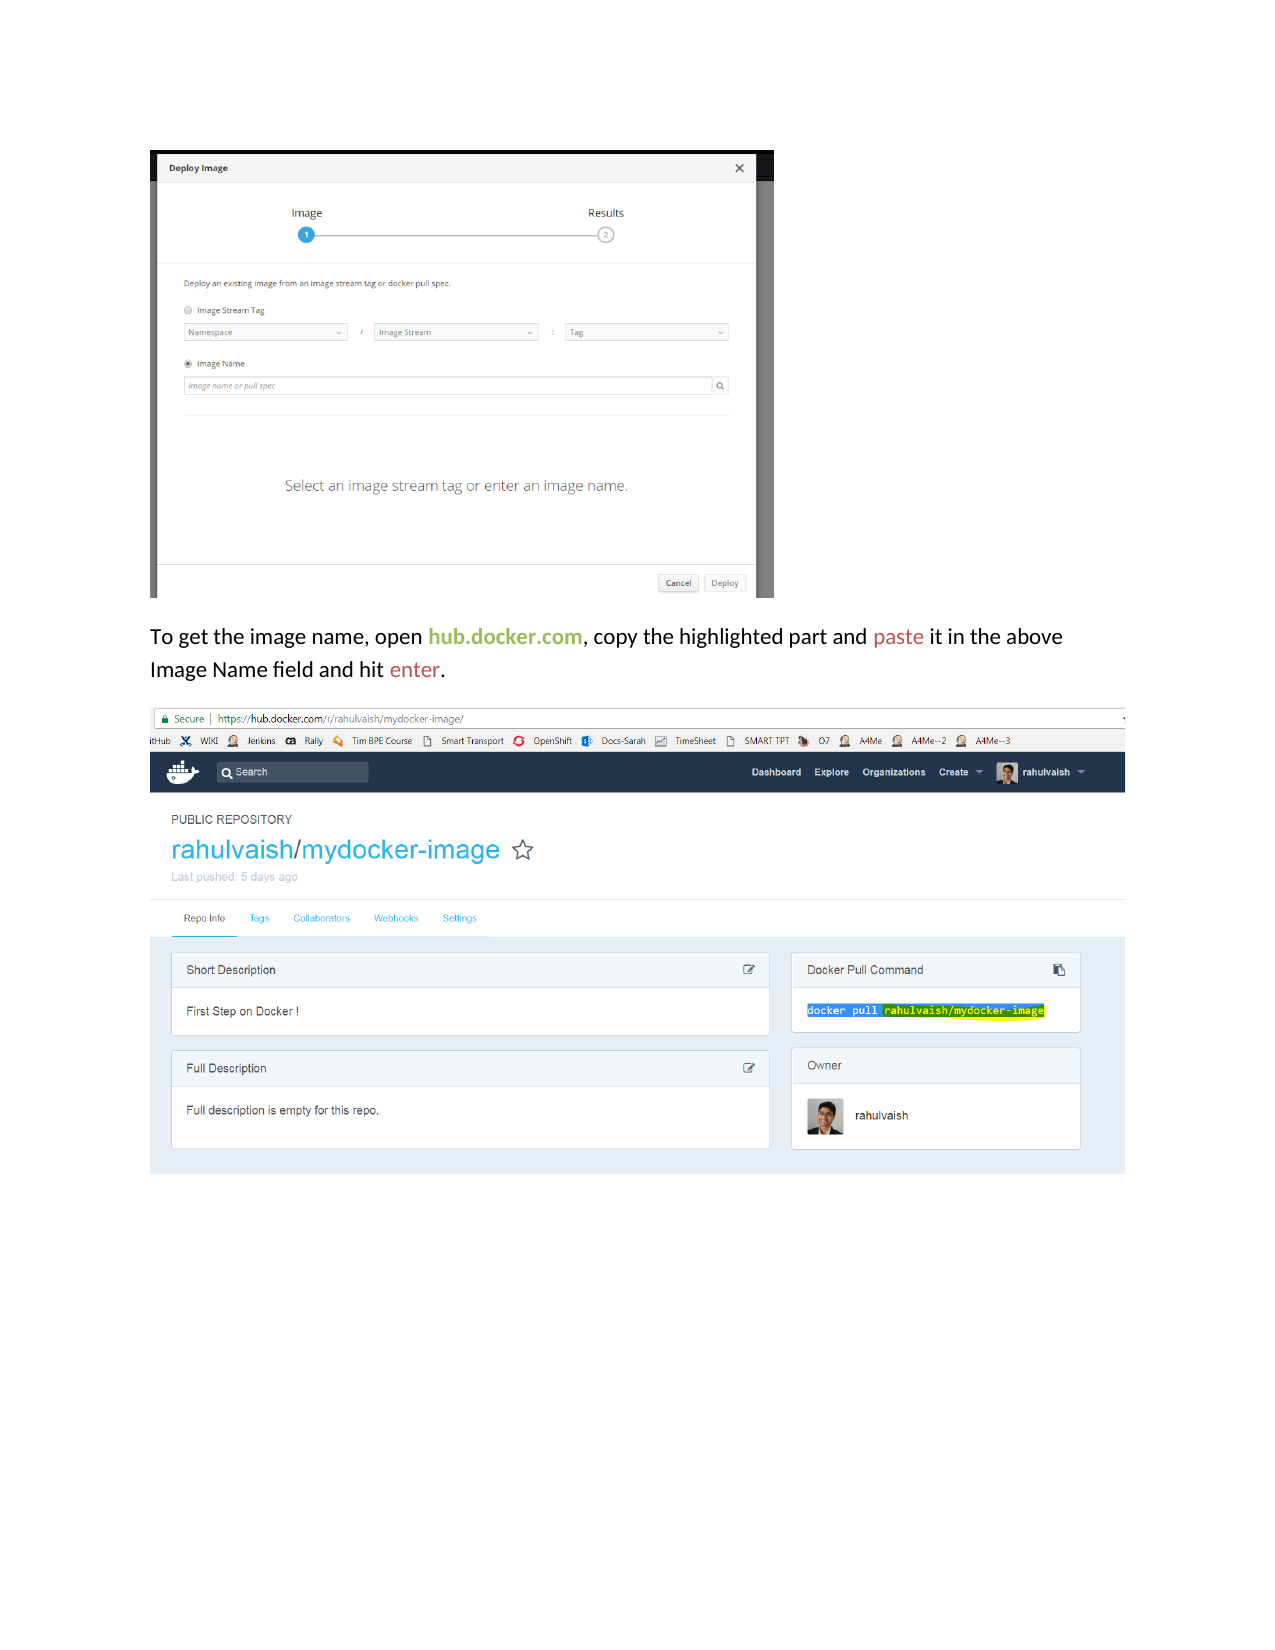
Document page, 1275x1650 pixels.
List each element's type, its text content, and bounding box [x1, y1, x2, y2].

text To get the image name, open hub.docker.com, copy the highlighted part and paste it in the above Image Name field and hit enter. [150, 622, 1125, 683]
picture [150, 150, 774, 598]
picture [150, 707, 1125, 1174]
